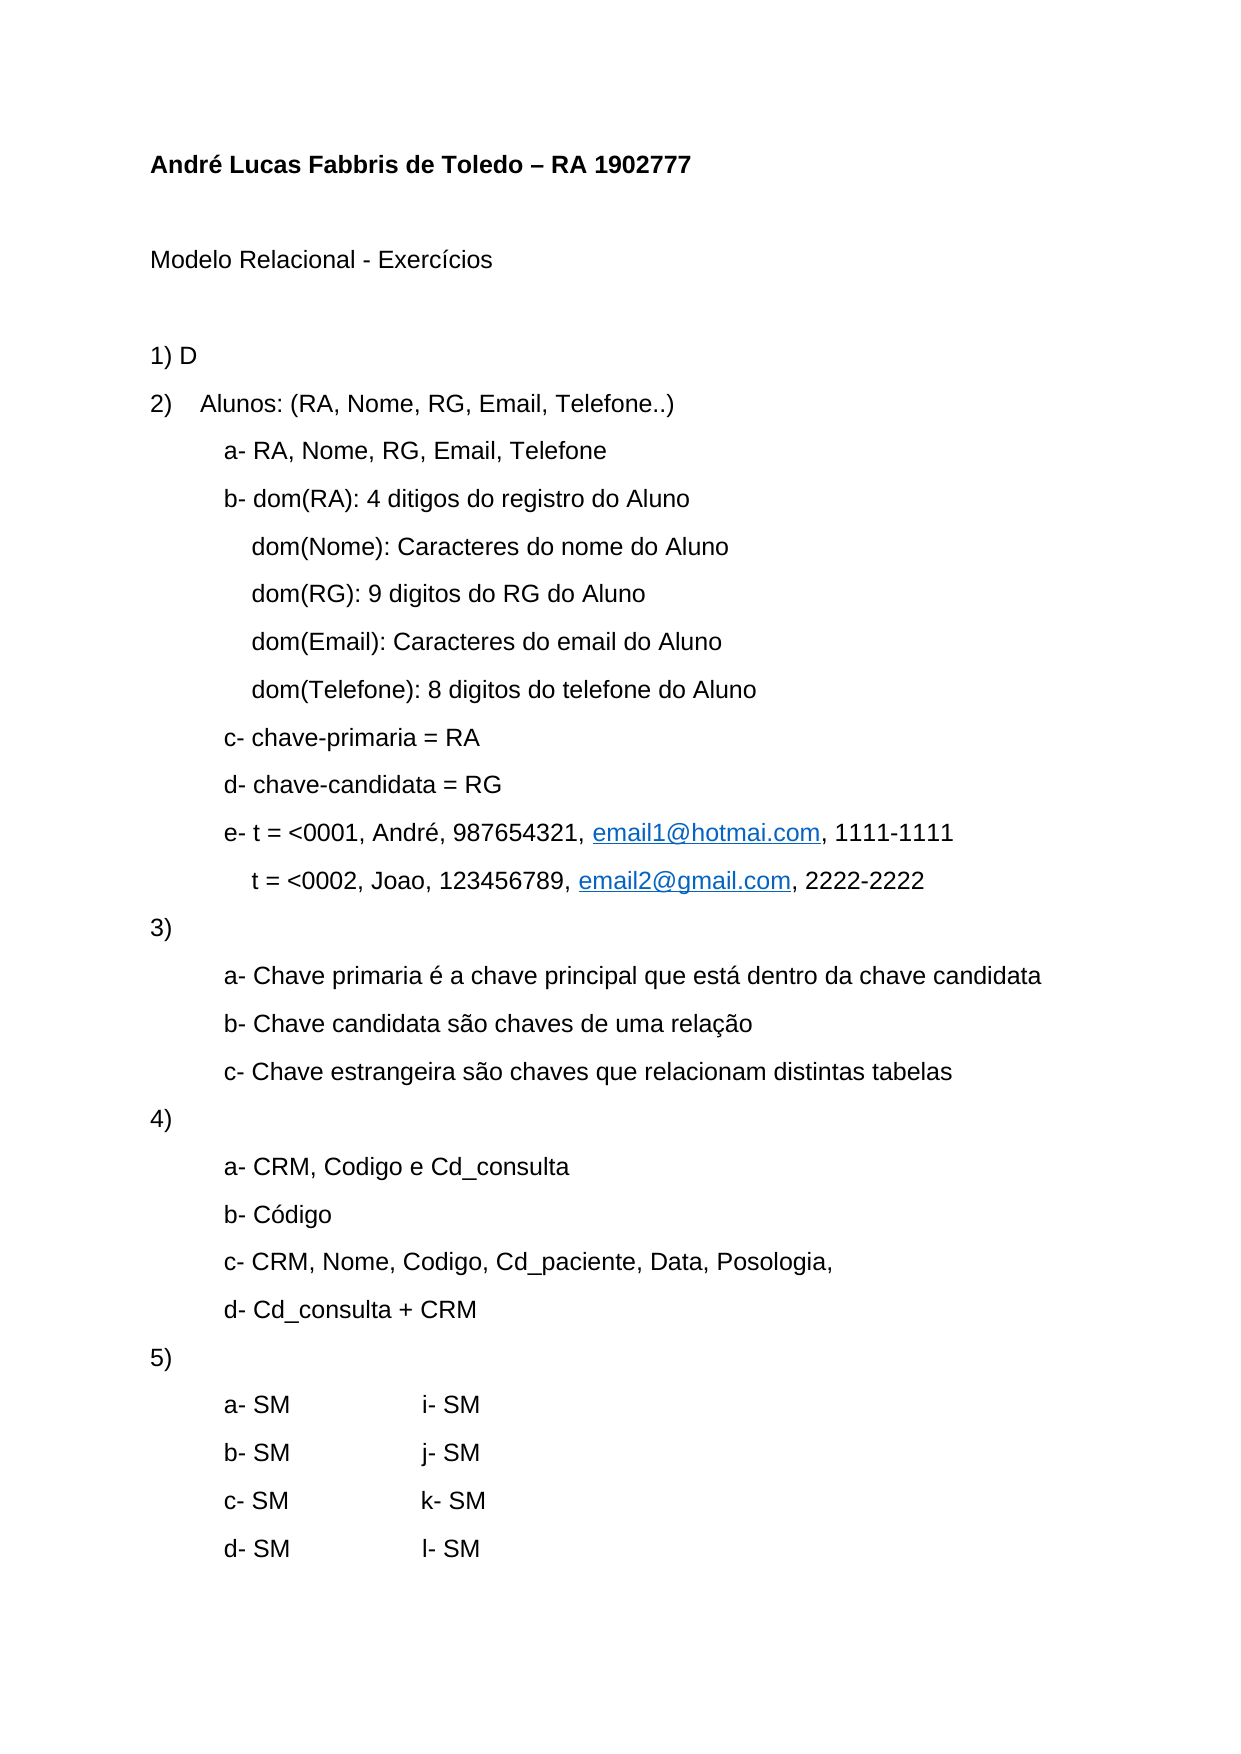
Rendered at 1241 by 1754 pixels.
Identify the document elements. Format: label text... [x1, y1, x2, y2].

text 2) Alunos: (RA, Nome, RG, Email, Telefone..) [150, 388, 1090, 417]
text b- dom(RA): 4 ditigos do registro do Aluno [150, 484, 1090, 513]
text André Lucas Fabbris de Toledo – RA 1902777 [150, 150, 1090, 179]
text b- Chave candidata são chaves de uma relação [150, 1009, 1090, 1037]
text d- Cd_consulta + CRM [150, 1295, 1090, 1324]
text a- CRM, Codigo e Cd_consulta [150, 1152, 1090, 1181]
text d- SM l- SM [150, 1533, 1090, 1562]
text 4) [150, 1104, 1090, 1133]
text dom(Nome): Caracteres do nome do Aluno [150, 532, 1090, 560]
text b- SM j- SM [150, 1438, 1090, 1467]
text t = <0002, Joao, 123456789, email2@gmail.com, 2222-2222 [224, 866, 1090, 894]
text e- t = <0001, André, 987654321, email1@hotmai.com, 1111-1111 [150, 818, 1090, 847]
text dom(RG): 9 digitos do RG do Aluno [150, 579, 1090, 608]
text c- Chave estrangeira são chaves que relacionam distintas tabelas [150, 1056, 1090, 1085]
text 1) D [150, 341, 1090, 369]
text a- Chave primaria é a chave principal que está dentro da chave candidata [150, 961, 1090, 990]
text d- chave-candidata = RG [150, 770, 1090, 799]
text c- CRM, Nome, Codigo, Cd_paciente, Data, Posologia, [150, 1247, 1090, 1276]
text 3) [150, 913, 1090, 942]
text a- RA, Nome, RG, Email, Telefone [150, 436, 1090, 465]
text dom(Email): Caracteres do email do Aluno [150, 627, 1090, 656]
text Modelo Relacional - Exercícios [150, 245, 1090, 274]
text a- SM i- SM [150, 1390, 1090, 1419]
text c- SM k- SM [150, 1486, 1090, 1514]
text dom(Telefone): 8 digitos do telefone do Aluno [150, 675, 1090, 703]
text b- Código [150, 1199, 1090, 1228]
text 5) [150, 1343, 1090, 1371]
text c- chave-primaria = RA [150, 722, 1090, 751]
